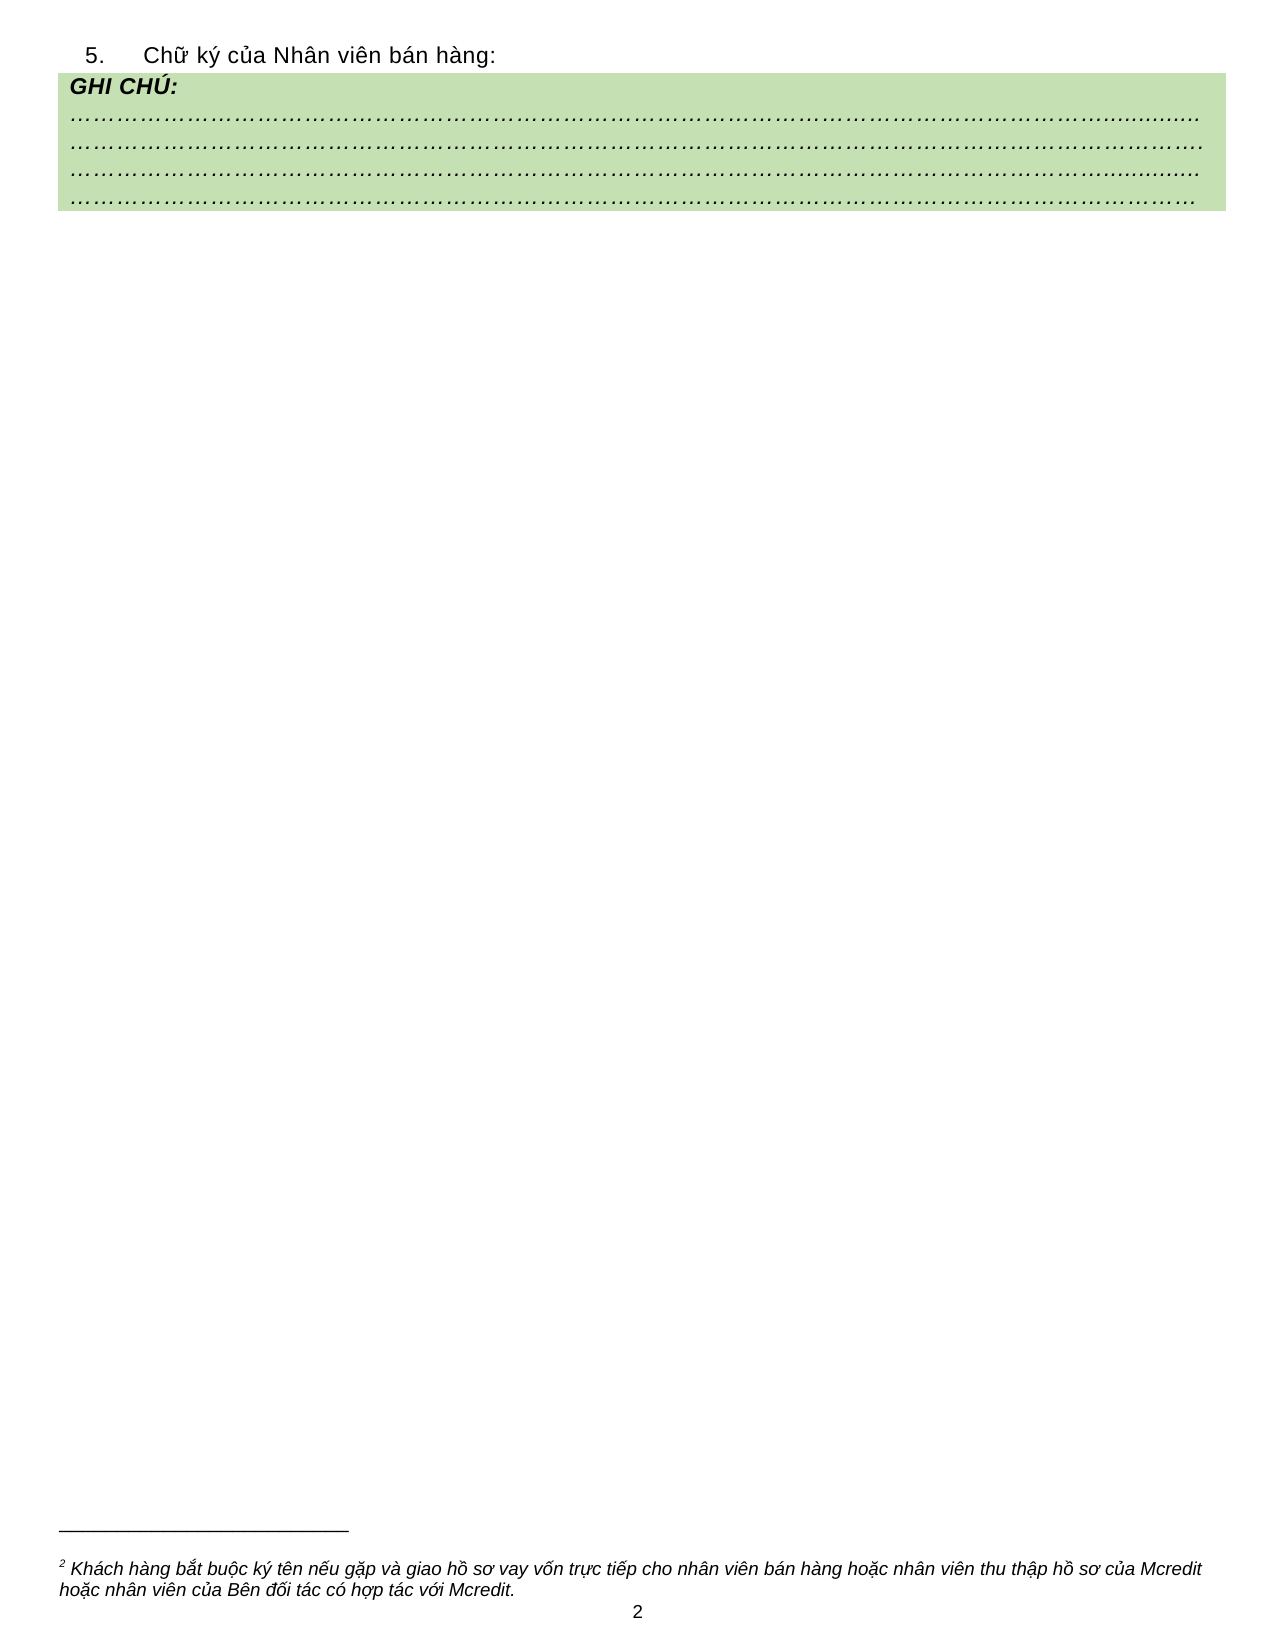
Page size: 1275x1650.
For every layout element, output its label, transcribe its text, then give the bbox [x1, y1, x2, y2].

table_cell Chữ ký của Nhân viên bán hàng: [132, 41, 1226, 73]
table_cell GHI CHÚ: …………………………………………………………………………………………………………………….............. ………………………………………………………………………………………………………………………………. …………………………………………………………………………………………………………………….............. ……………………………………………………………………………………………………………………………… [58, 73, 1226, 211]
table_cell 5. [58, 41, 132, 73]
